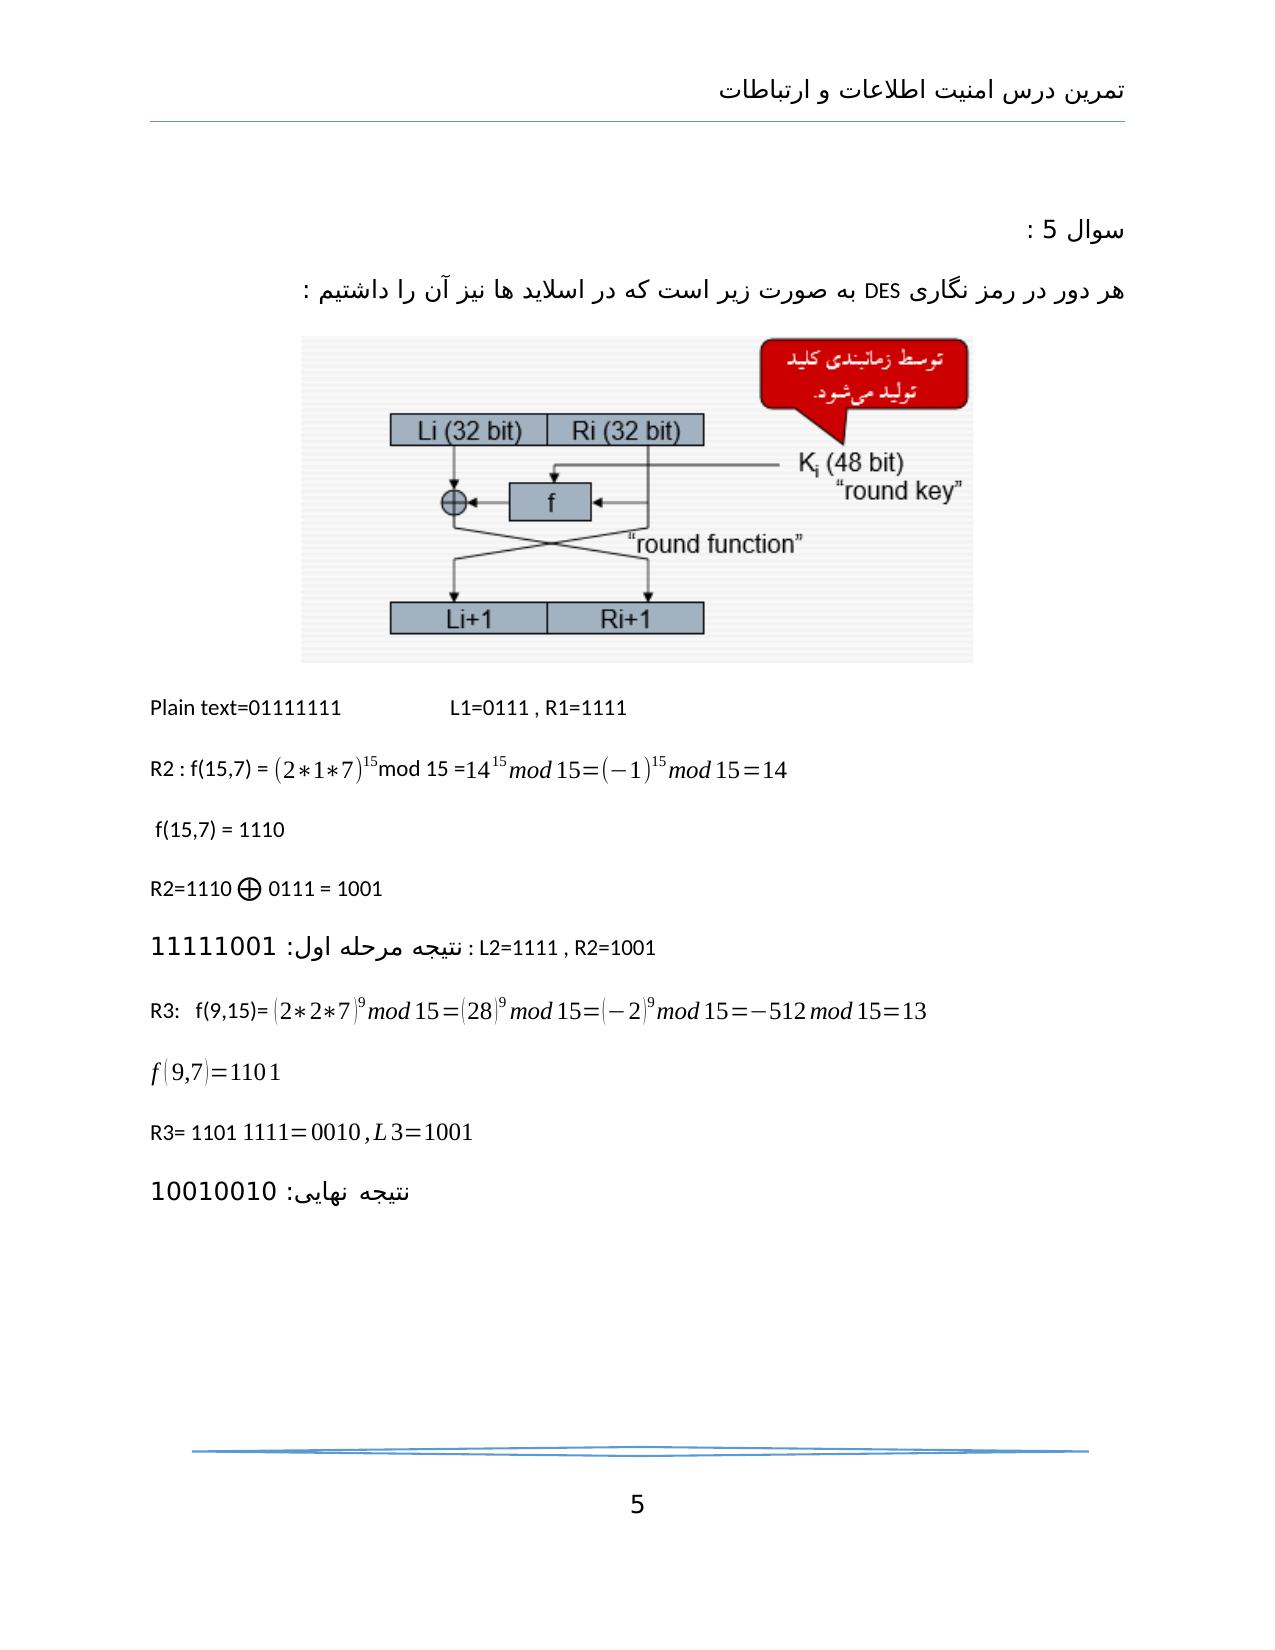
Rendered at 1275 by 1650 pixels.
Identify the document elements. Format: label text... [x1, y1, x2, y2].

text هر دور در رمز نگاری DES به صورت زیر است که در اسلاید ها نیز آن را داشتیم : [150, 276, 1125, 305]
text سوال 5 : [150, 215, 1125, 244]
text R3: f(9,15)= [150, 993, 1125, 1027]
text f(15,7) = 1110 [150, 815, 1125, 843]
text R3= 1101 [150, 1118, 1125, 1147]
text R2=1110 0111 = 1001 [150, 874, 1125, 902]
text R2 : f(15,7) = mod 15 = [150, 752, 1125, 785]
text Plain text=01111111 L1=0111 , R1=1111 [150, 693, 1125, 721]
picture [301, 336, 974, 663]
text نتیجه مرحله اول: 11111001 : L2=1111 , R2=1001 [150, 933, 1125, 962]
text نتیجه نهایی: 10010010 [150, 1177, 1125, 1206]
